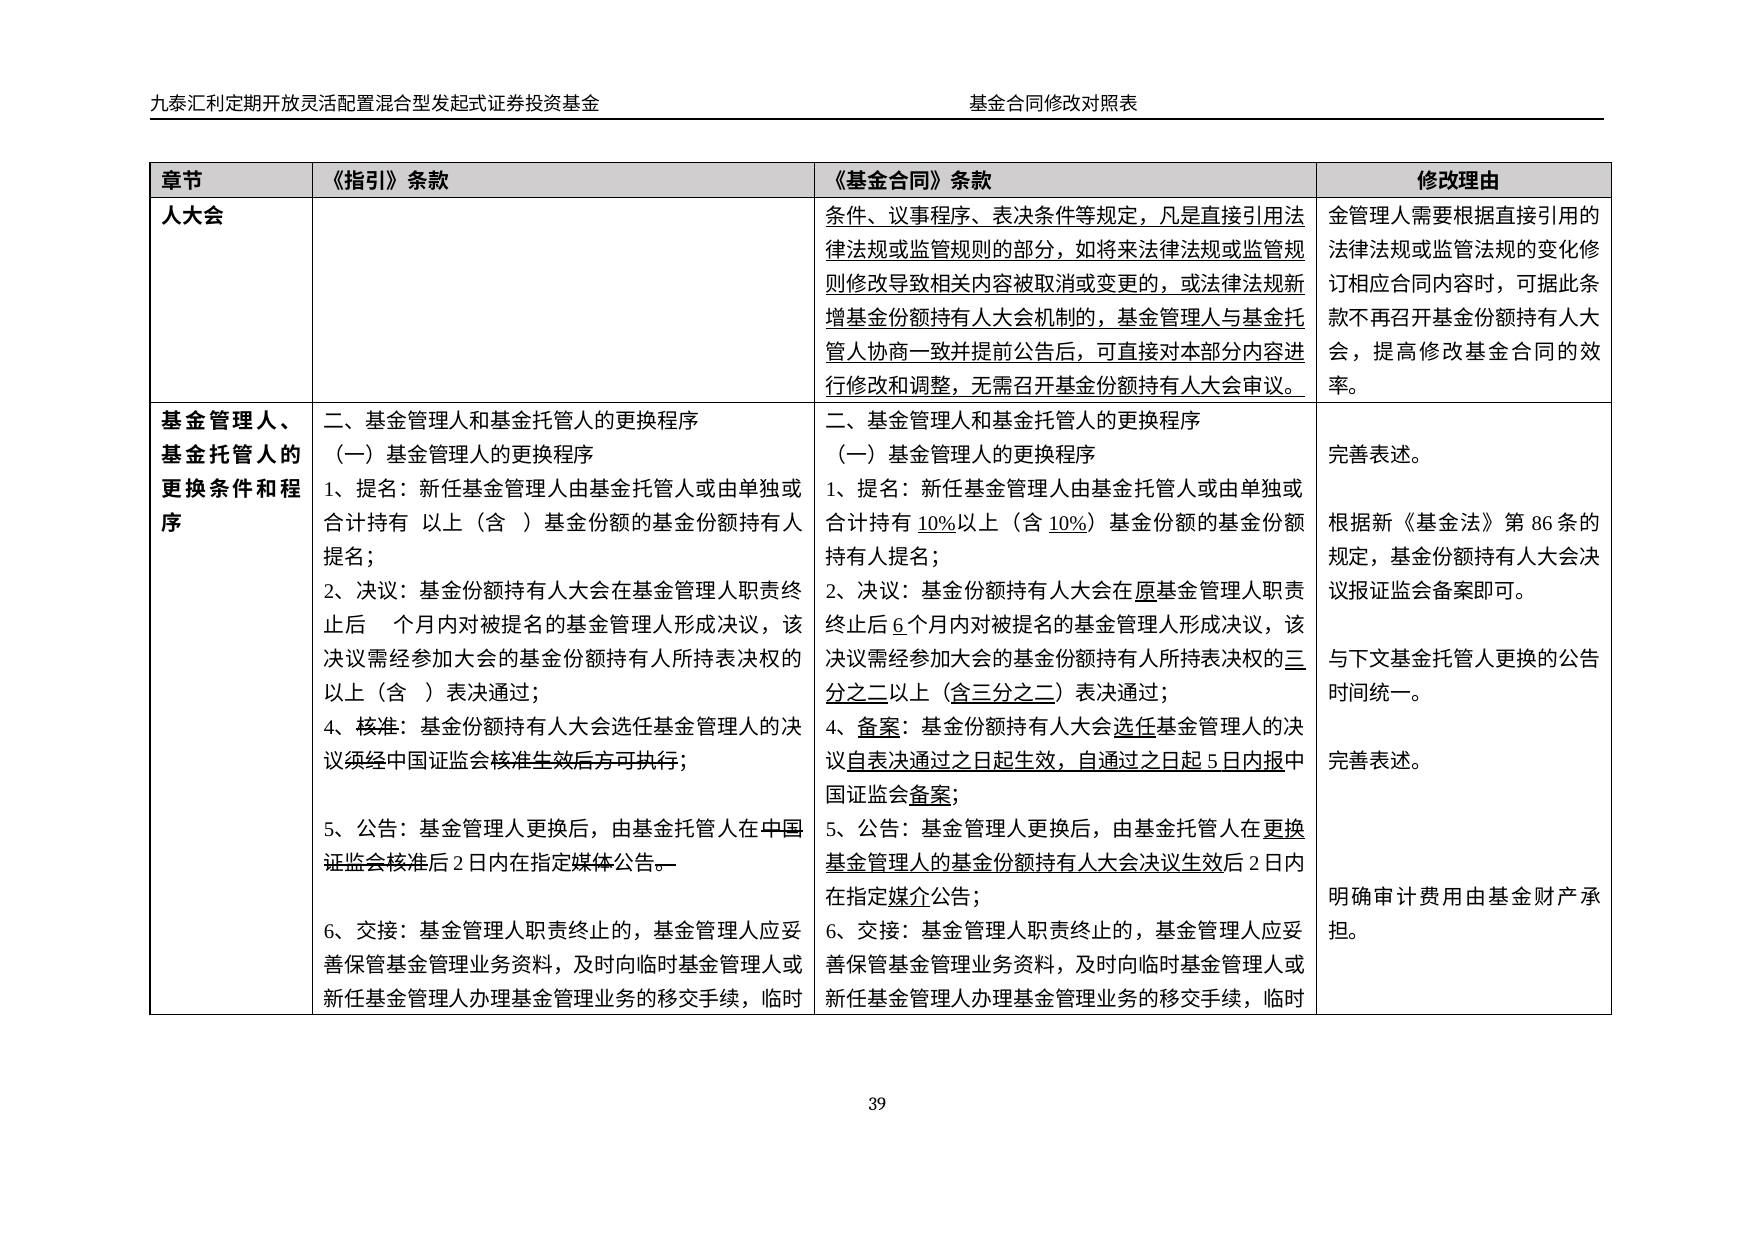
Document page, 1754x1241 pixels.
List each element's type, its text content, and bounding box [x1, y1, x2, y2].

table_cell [1317, 198, 1611, 402]
table_header 《基金合同》条款 [815, 163, 1316, 197]
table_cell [815, 403, 1316, 1014]
table_cell 基金份额持有人大会 [151, 198, 312, 402]
table_cell 基金管理人、基金托管人的更换条件和程序 [151, 403, 312, 1014]
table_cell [313, 403, 814, 1014]
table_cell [1317, 403, 1611, 1014]
table_header 章节 [151, 163, 312, 197]
table_header 《指引》条款 [313, 163, 814, 197]
table_cell [313, 198, 814, 402]
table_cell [815, 198, 1316, 402]
table_header 修改理由 [1317, 163, 1611, 197]
